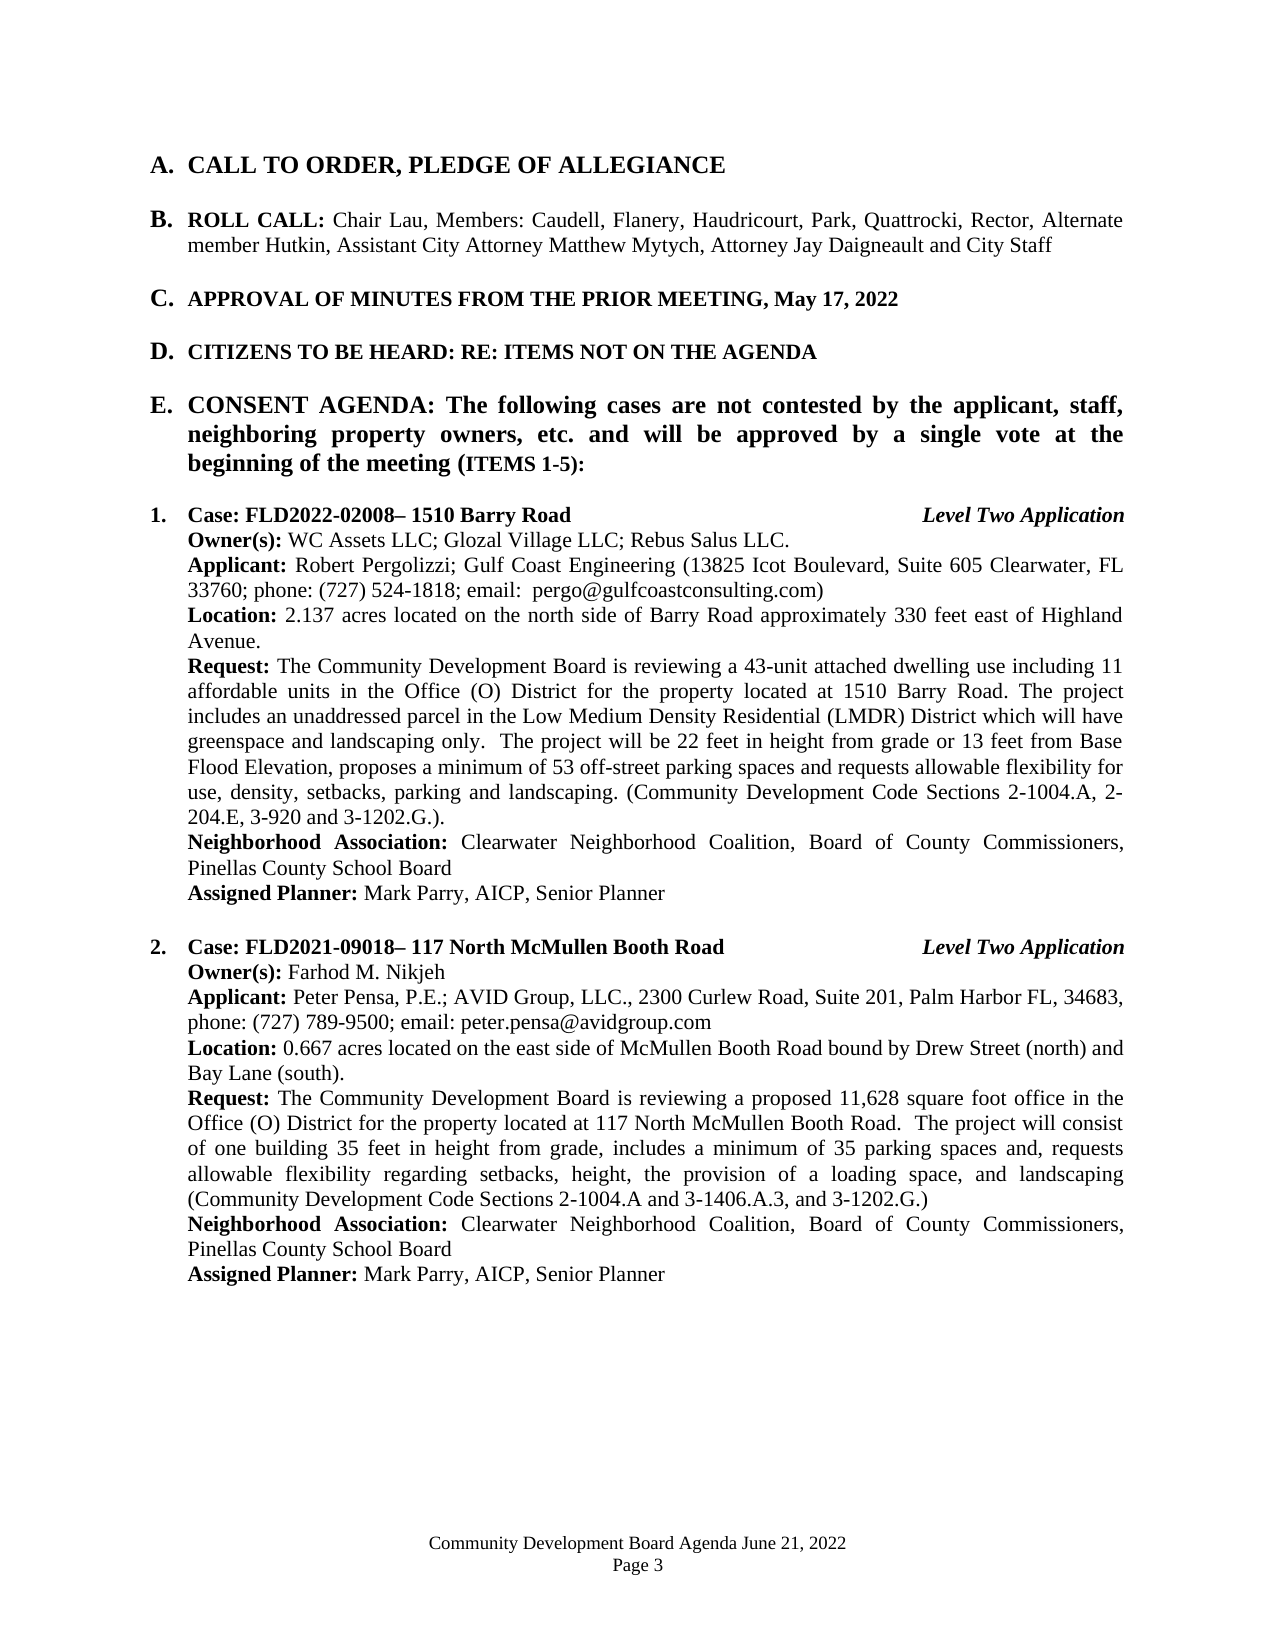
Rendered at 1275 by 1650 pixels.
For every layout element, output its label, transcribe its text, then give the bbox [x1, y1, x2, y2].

text Location: 2.137 acres located on the north side of Barry Road approximately 330 feet east of Highland Avenue. [187, 602, 1125, 653]
text Applicant: Robert Pergolizzi; Gulf Coast Engineering (13825 Icot Boulevard, Suite 605 Clearwater, FL 33760; phone: (727) 524-1818; email: pergo@gulfcoastconsulting.com) [187, 552, 1125, 602]
text Assigned Planner: Mark Parry, AICP, Senior Planner [187, 1261, 1125, 1287]
subtitle CONSENT AGENDA: The following cases are not contested by the applicant, staff, neighboring property owners, etc. and will be approved by a single vote at the beginning of the meeting (ITEMS 1-5): [451, 448, 1125, 476]
subtitle Case: FLD2022-02008– 1510 Barry Road Level Two Application [150, 502, 1125, 527]
subtitle CALL TO ORDER, PLEDGE OF ALLEGIANCE [150, 150, 1125, 179]
text Owner(s): WC Assets LLC; Glozal Village LLC; Rebus Salus LLC. [187, 527, 1125, 552]
text Request: The Community Development Board is reviewing a proposed 11,628 square foot office in the Office (O) District for the property located at 117 North McMullen Booth Road. The project will consist of one building 35 feet in height from grade, includes a minimum of 35 parking spaces and, requests allowable flexibility regarding setbacks, height, the provision of a loading space, and landscaping (Community Development Code Sections 2-1004.A and 3-1406.A.3, and 3-1202.G.) [187, 1085, 1125, 1211]
text Owner(s): Farhod M. Nikjeh [187, 959, 1125, 984]
subtitle CITIZENS TO BE HEARD: RE: ITEMS NOT ON THE AGENDA [150, 336, 1125, 365]
text Request: The Community Development Board is reviewing a 43-unit attached dwelling use including 11 affordable units in the Office (O) District for the property located at 1510 Barry Road. The project includes an unaddressed parcel in the Low Medium Density Residential (LMDR) District which will have greenspace and landscaping only. The project will be 22 feet in height from grade or 13 feet from Base Flood Elevation, proposes a minimum of 53 off-street parking spaces and requests allowable flexibility for use, density, setbacks, parking and landscaping. (Community Development Code Sections 2-1004.A, 2-204.E, 3-920 and 3-1202.G.). [187, 653, 1125, 829]
text Assigned Planner: Mark Parry, AICP, Senior Planner [187, 880, 1125, 905]
subtitle Case: FLD2021-09018– 117 North McMullen Booth Road Level Two Application [150, 934, 1125, 959]
text Neighborhood Association: Clearwater Neighborhood Coalition, Board of County Commissioners, Pinellas County School Board [187, 829, 1125, 880]
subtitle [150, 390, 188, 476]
list ROLL CALL: Chair Lau, Members: Caudell, Flanery, Haudricourt, Park, Quattrocki, Rector, Alternate member Hutkin, Assistant City Attorney Matthew Mytych, Attorney Jay Daigneault and City Staff [150, 204, 1125, 258]
text Applicant: Peter Pensa, P.E.; AVID Group, LLC., 2300 Curlew Road, Suite 201, Palm Harbor FL, 34683, phone: (727) 789-9500; email: peter.pensa@avidgroup.com [187, 984, 1125, 1034]
text Neighborhood Association: Clearwater Neighborhood Coalition, Board of County Commissioners, Pinellas County School Board [187, 1211, 1125, 1261]
subtitle APPROVAL OF MINUTES FROM THE PRIOR MEETING, May 17, 2022 [150, 283, 1125, 311]
text Location: 0.667 acres located on the east side of McMullen Booth Road bound by Drew Street (north) and Bay Lane (south). [187, 1034, 1125, 1085]
